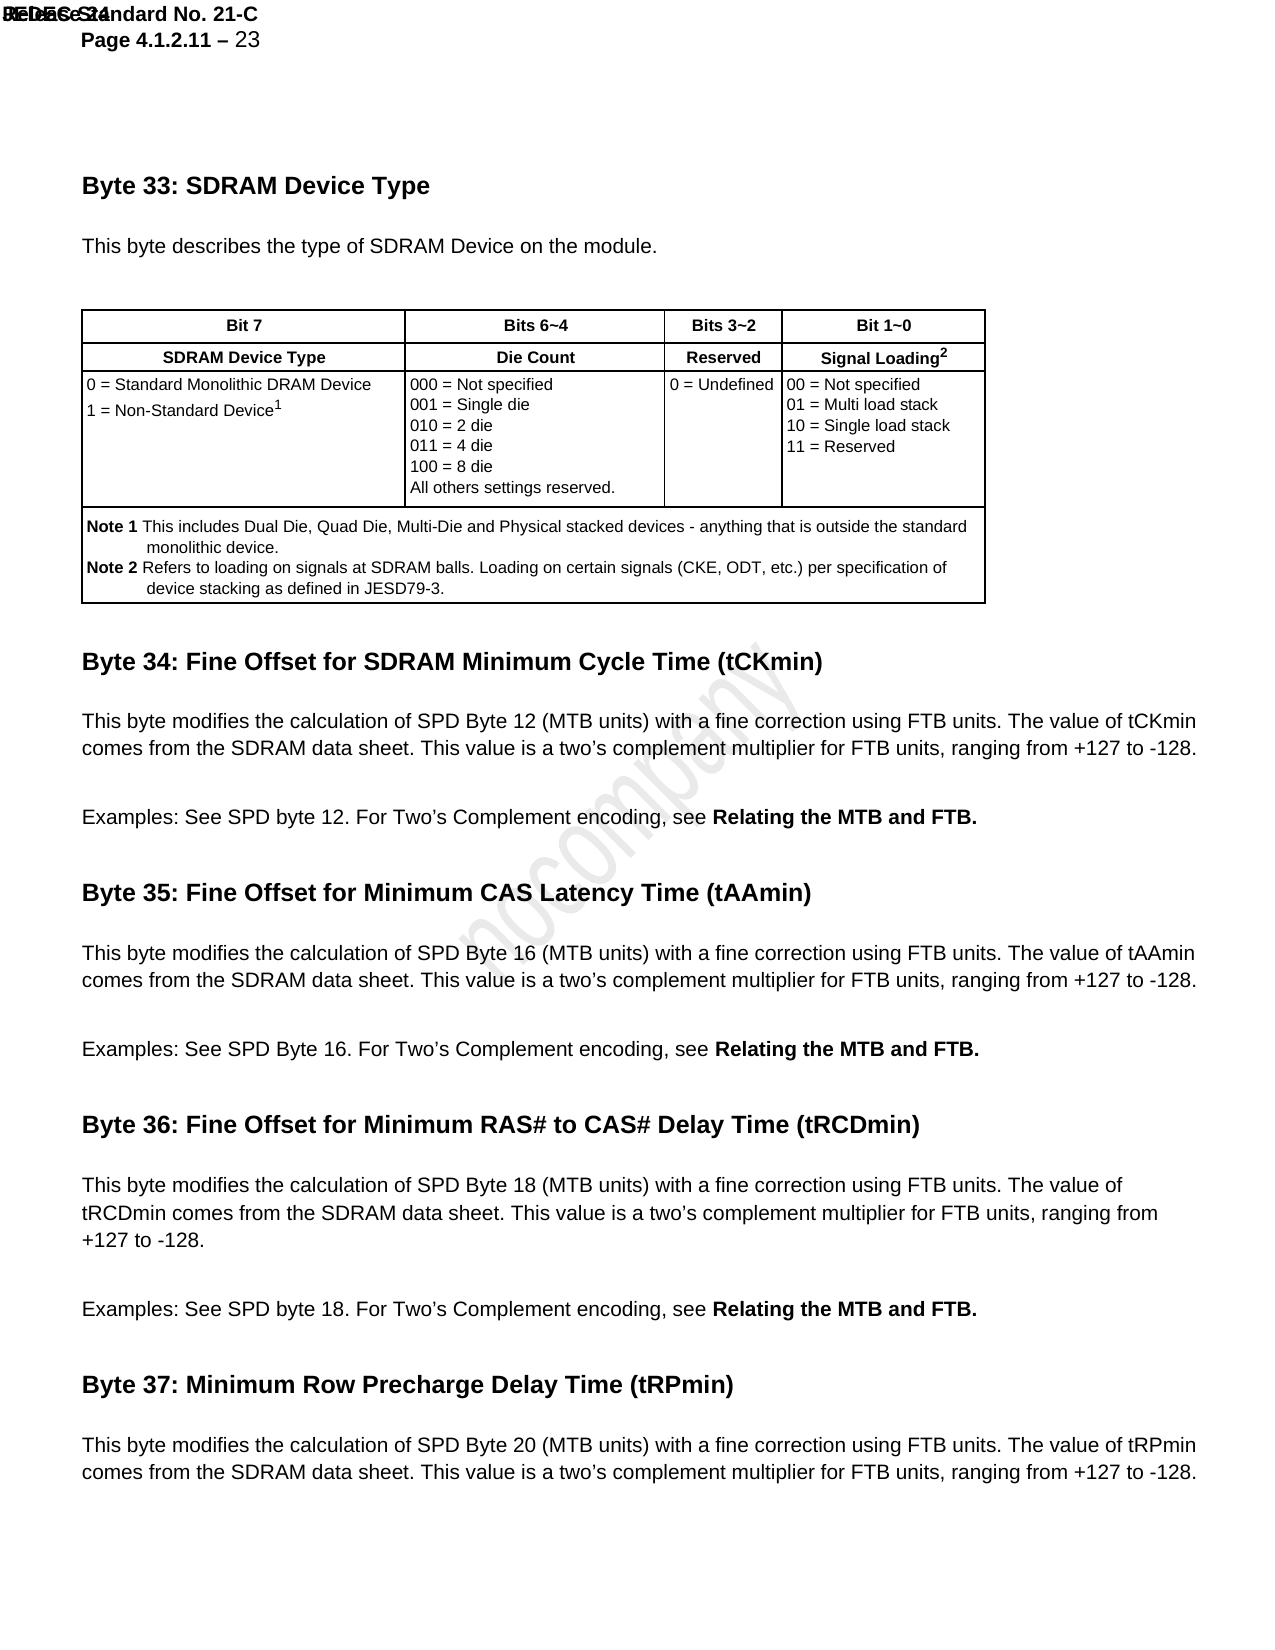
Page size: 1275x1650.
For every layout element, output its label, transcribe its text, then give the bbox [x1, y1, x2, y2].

text This byte describes the type of SDRAM Device on the module. [82, 234, 1202, 258]
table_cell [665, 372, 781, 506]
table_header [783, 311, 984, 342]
text This byte modifies the calculation of SPD Byte 12 (MTB units) with a fine correction using FTB units. The value of tCKmin comes from the SDRAM data sheet. This value is a two’s complement multiplier for FTB units, ranging from +127 to -128. [82, 709, 1201, 760]
text This byte modifies the calculation of SPD Byte 16 (MTB units) with a fine correction using FTB units. The value of tAAmin comes from the SDRAM data sheet. This value is a two’s complement multiplier for FTB units, ranging from +127 to -128. [82, 941, 1201, 992]
subtitle Byte 37: Minimum Row Precharge Delay Time (tRPmin) [82, 1370, 1202, 1399]
subtitle Byte 36: Fine Offset for Minimum RAS# to CAS# Delay Time (tRCDmin) [82, 1110, 1202, 1139]
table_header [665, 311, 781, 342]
text Examples: See SPD Byte 16. For Two’s Complement encoding, see Relating the MTB and FTB. [82, 1037, 1202, 1061]
subtitle Byte 33: SDRAM Device Type [82, 171, 1202, 200]
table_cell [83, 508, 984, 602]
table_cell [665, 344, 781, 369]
subtitle Byte 34: Fine Offset for SDRAM Minimum Cycle Time (tCKmin) [82, 647, 1202, 675]
text Examples: See SPD byte 12. For Two’s Complement encoding, see Relating the MTB and FTB. [82, 804, 1202, 828]
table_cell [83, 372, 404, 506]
text Examples: See SPD byte 18. For Two’s Complement encoding, see Relating the MTB and FTB. [82, 1296, 1202, 1320]
subtitle Byte 35: Fine Offset for Minimum CAS Latency Time (tAAmin) [82, 878, 1202, 907]
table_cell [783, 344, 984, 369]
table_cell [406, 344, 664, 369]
text +127 to -128. [82, 1228, 1202, 1252]
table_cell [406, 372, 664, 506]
text This byte modifies the calculation of SPD Byte 18 (MTB units) with a fine correction using FTB units. The value of tRCDmin comes from the SDRAM data sheet. This value is a two’s complement multiplier for FTB units, ranging from [82, 1173, 1162, 1224]
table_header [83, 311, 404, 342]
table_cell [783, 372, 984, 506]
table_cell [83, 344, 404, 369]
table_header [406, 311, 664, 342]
text This byte modifies the calculation of SPD Byte 20 (MTB units) with a fine correction using FTB units. The value of tRPmin comes from the SDRAM data sheet. This value is a two’s complement multiplier for FTB units, ranging from +127 to -128. [82, 1433, 1201, 1484]
